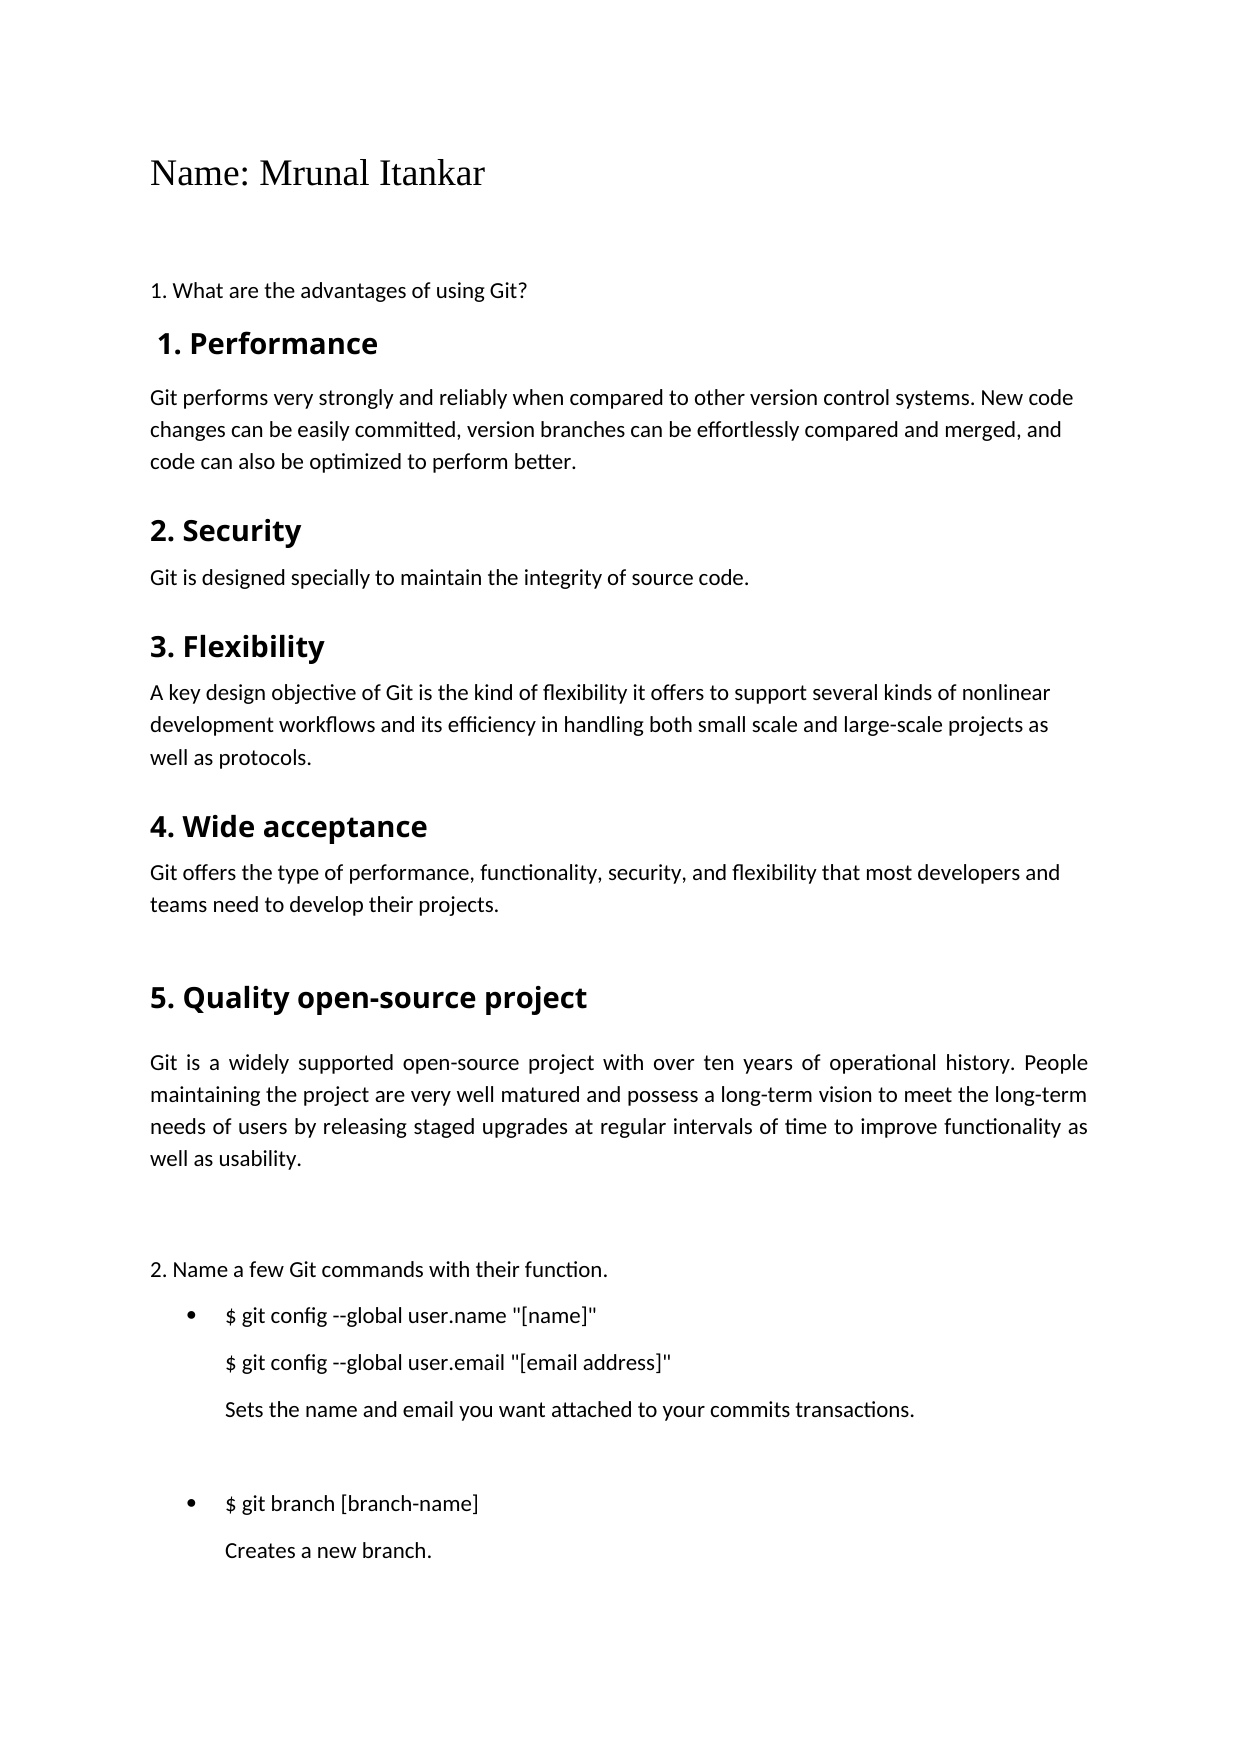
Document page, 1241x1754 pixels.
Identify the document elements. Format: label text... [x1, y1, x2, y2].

list $ git config --global user.name "[name]" [187, 1302, 1090, 1329]
text Git is a widely supported open-source project with over ten years of operational history. People maintaining the project are very well matured and possess a long-term vision to meet the long-term needs of users by releasing staged upgrades at regular intervals of time to improve functionality as well as usability. [150, 1048, 1090, 1172]
text 2. Name a few Git commands with their function. [150, 1255, 1090, 1283]
subtitle 3. Flexibility [150, 626, 1090, 666]
text Sets the name and email you want attached to your commits transactions. [150, 1395, 1090, 1423]
text Creates a new branch. [150, 1536, 1090, 1564]
text $ git config --global user.email "[email address]" [150, 1348, 1090, 1376]
list $ git branch [branch-name] [187, 1489, 1090, 1517]
subtitle 4. Wide acceptance [150, 806, 1090, 846]
text Git performs very strongly and reliably when compared to other version control systems. New code changes can be easily committed, version branches can be effortlessly compared and merged, and code can also be optimized to perform better. [150, 383, 1090, 475]
text 1. What are the advantages of using Git? [150, 276, 1090, 304]
text 5. Quality open-source project [150, 954, 1090, 1017]
text Git offers the type of performance, functionality, security, and flexibility that most developers and teams need to develop their projects. [150, 858, 1090, 919]
text 1. Performance [150, 323, 1090, 363]
subtitle 2. Security [150, 511, 1090, 550]
text Git is designed specially to maintain the integrity of source code. [150, 563, 1090, 591]
text A key design objective of Git is the kind of flexibility it offers to support several kinds of nonlinear development workflows and its efficiency in handling both small scale and large-scale projects as well as protocols. [150, 678, 1090, 771]
text Name: Mrunal Itankar [150, 150, 1090, 193]
